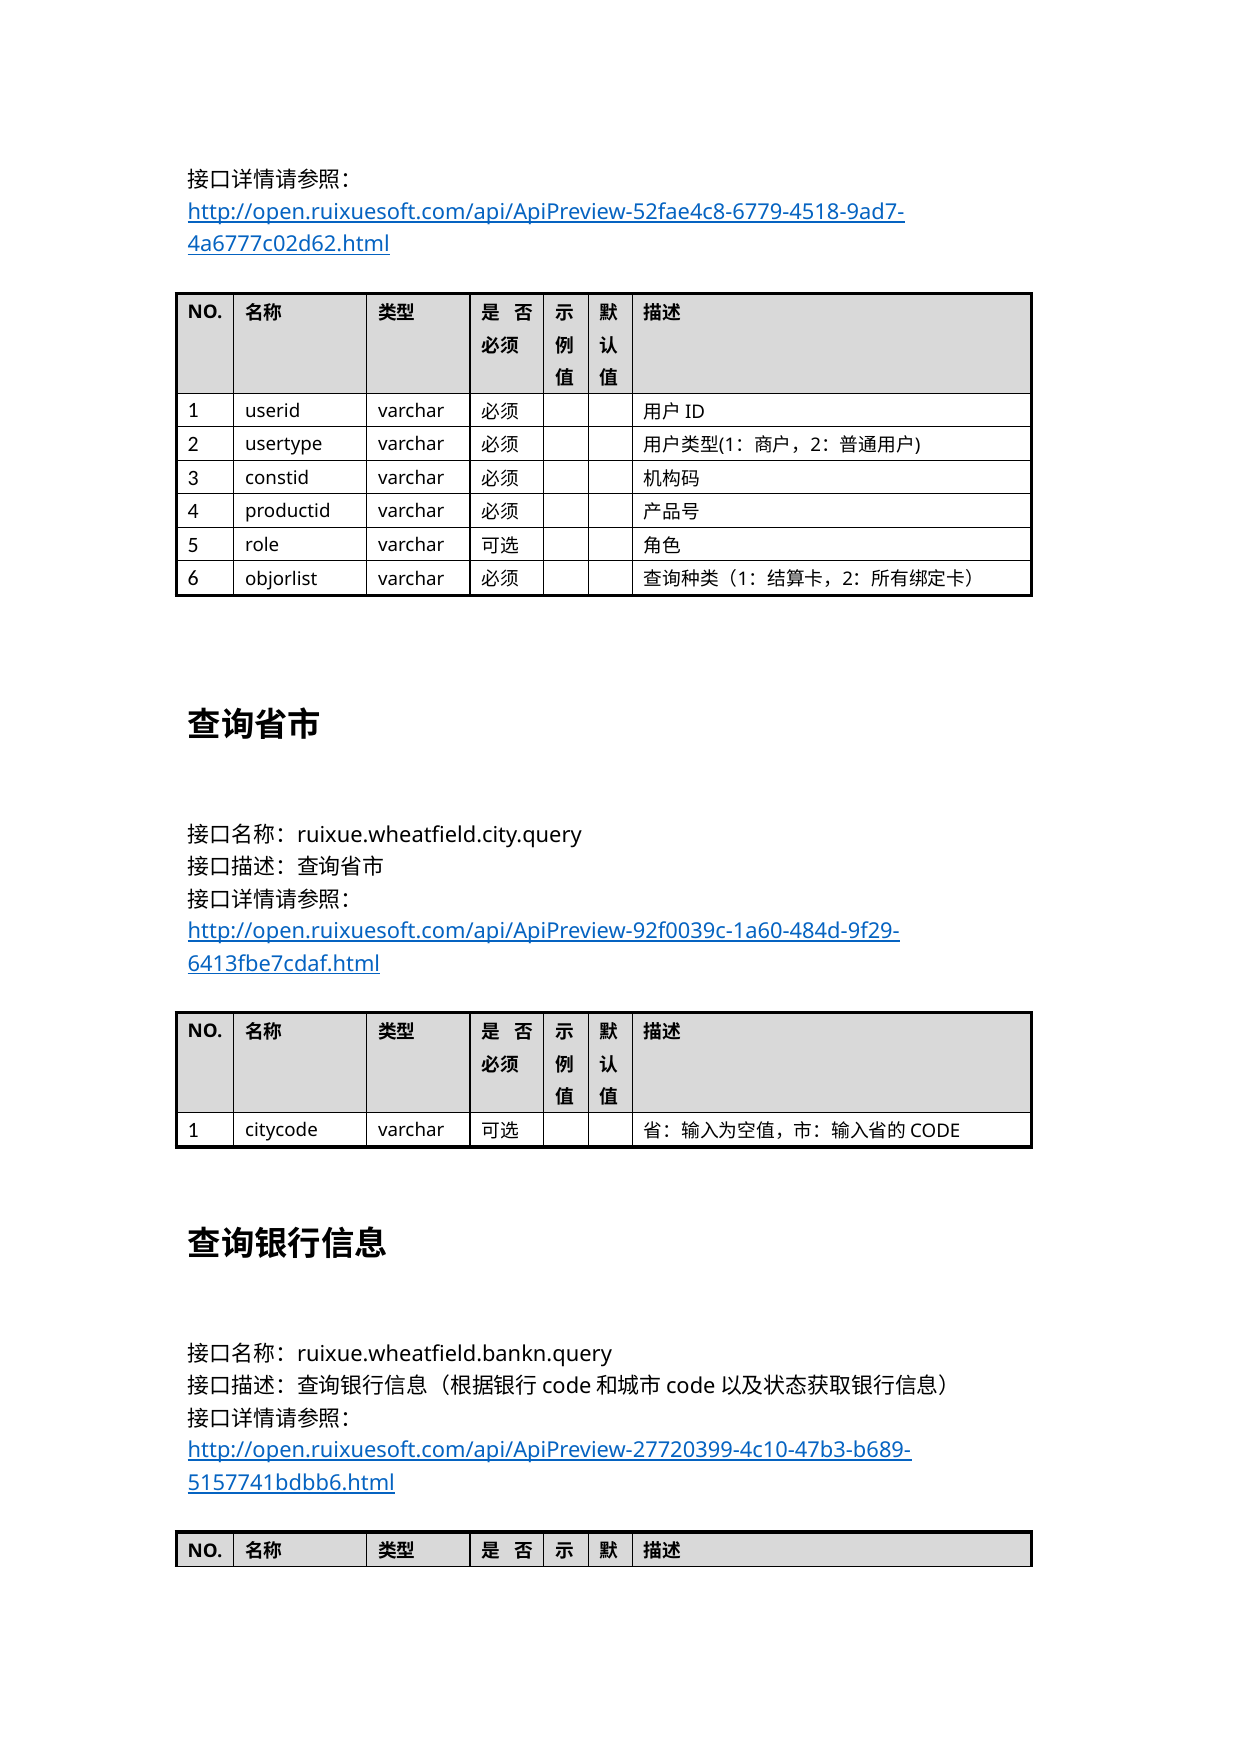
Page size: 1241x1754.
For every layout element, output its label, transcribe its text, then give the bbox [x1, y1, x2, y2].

table_cell [589, 461, 632, 493]
table_cell 1 [178, 1113, 233, 1145]
table_cell 必须 [471, 394, 543, 426]
table_header 描述 [633, 1534, 1030, 1566]
table_cell 1 [178, 394, 233, 426]
table_header NO. [178, 295, 233, 393]
table_cell 必须 [471, 561, 543, 594]
table_cell 必须 [471, 427, 543, 460]
table_cell [544, 528, 588, 560]
table_header 类型 [367, 1534, 469, 1566]
table_header 名称 [234, 1014, 366, 1112]
subtitle 查询银行信息 [187, 1208, 1053, 1273]
table_header 描述 [633, 295, 1030, 393]
text http://open.ruixuesoft.com/api/ApiPreview-52fae4c8-6779-4518-9ad7-4a6777c02d62.html [187, 194, 1053, 259]
text 接口描述：查询省市 [187, 849, 1053, 881]
text 接口描述：查询银行信息（根据银行code和城市code以及状态获取银行信息） [187, 1368, 1053, 1400]
text 接口详情请参照： [187, 1400, 1053, 1433]
table_cell 机构码 [633, 461, 1030, 493]
table_header 默认值 [589, 295, 632, 393]
table_cell [544, 494, 588, 527]
table_cell [589, 1113, 632, 1145]
text http://open.ruixuesoft.com/api/ApiPreview-92f0039c-1a60-484d-9f29-6413fbe7cdaf.html [187, 914, 1053, 979]
table_cell varchar [367, 494, 469, 527]
table_cell [589, 494, 632, 527]
table_cell 3 [178, 461, 233, 493]
table_cell productid [234, 494, 366, 527]
table_header 类型 [367, 295, 469, 393]
table_cell 查询种类（1：结算卡，2：所有绑定卡） [633, 561, 1030, 594]
table_cell varchar [367, 427, 469, 460]
table_cell varchar [367, 528, 469, 560]
table_cell [544, 394, 588, 426]
table_header 默认值 [589, 1014, 632, 1112]
table_cell 可选 [471, 1113, 543, 1145]
table_header 是否必须 [471, 1534, 543, 1566]
table_cell 必须 [471, 461, 543, 493]
table_cell 6 [178, 561, 233, 594]
table_cell varchar [367, 1113, 469, 1145]
table_cell [589, 561, 632, 594]
table_cell 用户类型(1：商户，2：普通用户) [633, 427, 1030, 460]
table_cell 角色 [633, 528, 1030, 560]
table_cell varchar [367, 394, 469, 426]
table_cell [544, 561, 588, 594]
table_header 名称 [234, 1534, 366, 1566]
table_header 示例值 [544, 1534, 588, 1566]
table_cell varchar [367, 461, 469, 493]
table_header 是否必须 [471, 295, 543, 393]
text 接口详情请参照： [187, 162, 1053, 194]
table_header 示例值 [544, 1014, 588, 1112]
table_cell [544, 461, 588, 493]
table_cell 用户ID [633, 394, 1030, 426]
table_header 默认值 [589, 1534, 632, 1566]
table_cell [589, 427, 632, 460]
table_cell role [234, 528, 366, 560]
table_cell [544, 1113, 588, 1145]
table_header 描述 [633, 1014, 1030, 1112]
table_cell 4 [178, 494, 233, 527]
subtitle 查询省市 [187, 689, 1053, 754]
table_cell objorlist [234, 561, 366, 594]
text http://open.ruixuesoft.com/api/ApiPreview-27720399-4c10-47b3-b689-5157741bdbb6.html [187, 1433, 1053, 1498]
text 接口名称：ruixue.wheatfield.city.query [187, 816, 1053, 849]
table_header 名称 [234, 295, 366, 393]
text 接口详情请参照： [187, 881, 1053, 914]
table_cell citycode [234, 1113, 366, 1145]
table_cell [544, 427, 588, 460]
table_header 是否必须 [471, 1014, 543, 1112]
table_header 示例值 [544, 295, 588, 393]
table_cell userid [234, 394, 366, 426]
table_cell 2 [178, 427, 233, 460]
table_header 类型 [367, 1014, 469, 1112]
table_cell [589, 528, 632, 560]
table_cell varchar [367, 561, 469, 594]
table_header NO. [178, 1534, 233, 1566]
table_cell 可选 [471, 528, 543, 560]
table_cell constid [234, 461, 366, 493]
table_cell 5 [178, 528, 233, 560]
table_cell 产品号 [633, 494, 1030, 527]
table_cell [589, 394, 632, 426]
table_cell 省：输入为空值，市：输入省的CODE [633, 1113, 1030, 1145]
table_header NO. [178, 1014, 233, 1112]
table_cell usertype [234, 427, 366, 460]
text 接口名称：ruixue.wheatfield.bankn.query [187, 1335, 1053, 1368]
table_cell 必须 [471, 494, 543, 527]
